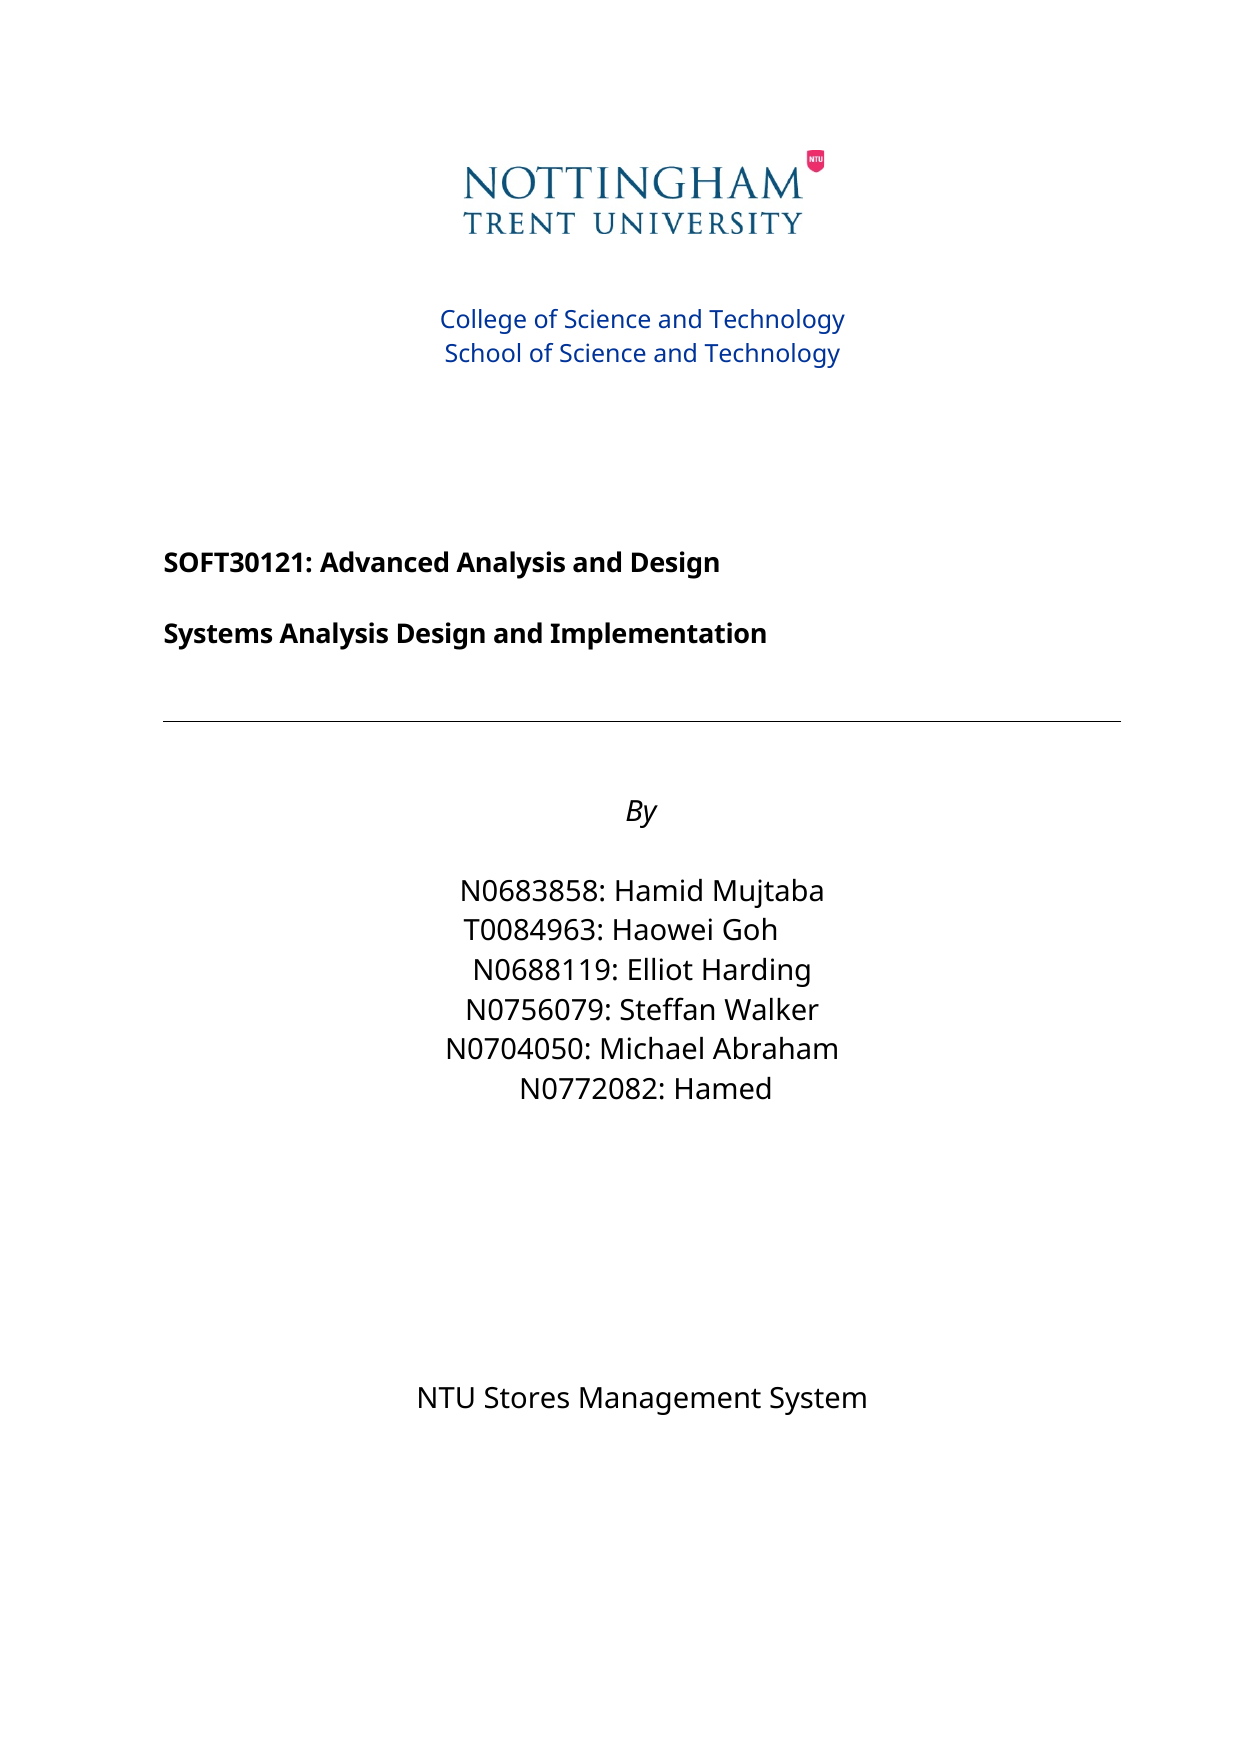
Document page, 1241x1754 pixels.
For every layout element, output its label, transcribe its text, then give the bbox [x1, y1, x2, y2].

subtitle SOFT30121: Advanced Analysis and Design [163, 543, 1121, 580]
text N0688119: Elliot Harding [163, 949, 1121, 989]
text N0704050: Michael Abraham [163, 1028, 1121, 1068]
subtitle Systems Analysis Design and Implementation [163, 614, 1121, 651]
text College of Science and Technology [163, 302, 1121, 336]
text School of Science and Technology [163, 336, 1121, 370]
text By [163, 790, 1121, 830]
text NTU Stores Management System [163, 1377, 1121, 1417]
picture [463, 150, 825, 234]
text N0772082: Hamed [163, 1068, 1121, 1108]
text N0683858: Hamid Mujtaba [163, 870, 1121, 909]
text T0084963: Haowei Goh [463, 909, 1121, 949]
text N0756079: Steffan Walker [163, 989, 1121, 1028]
